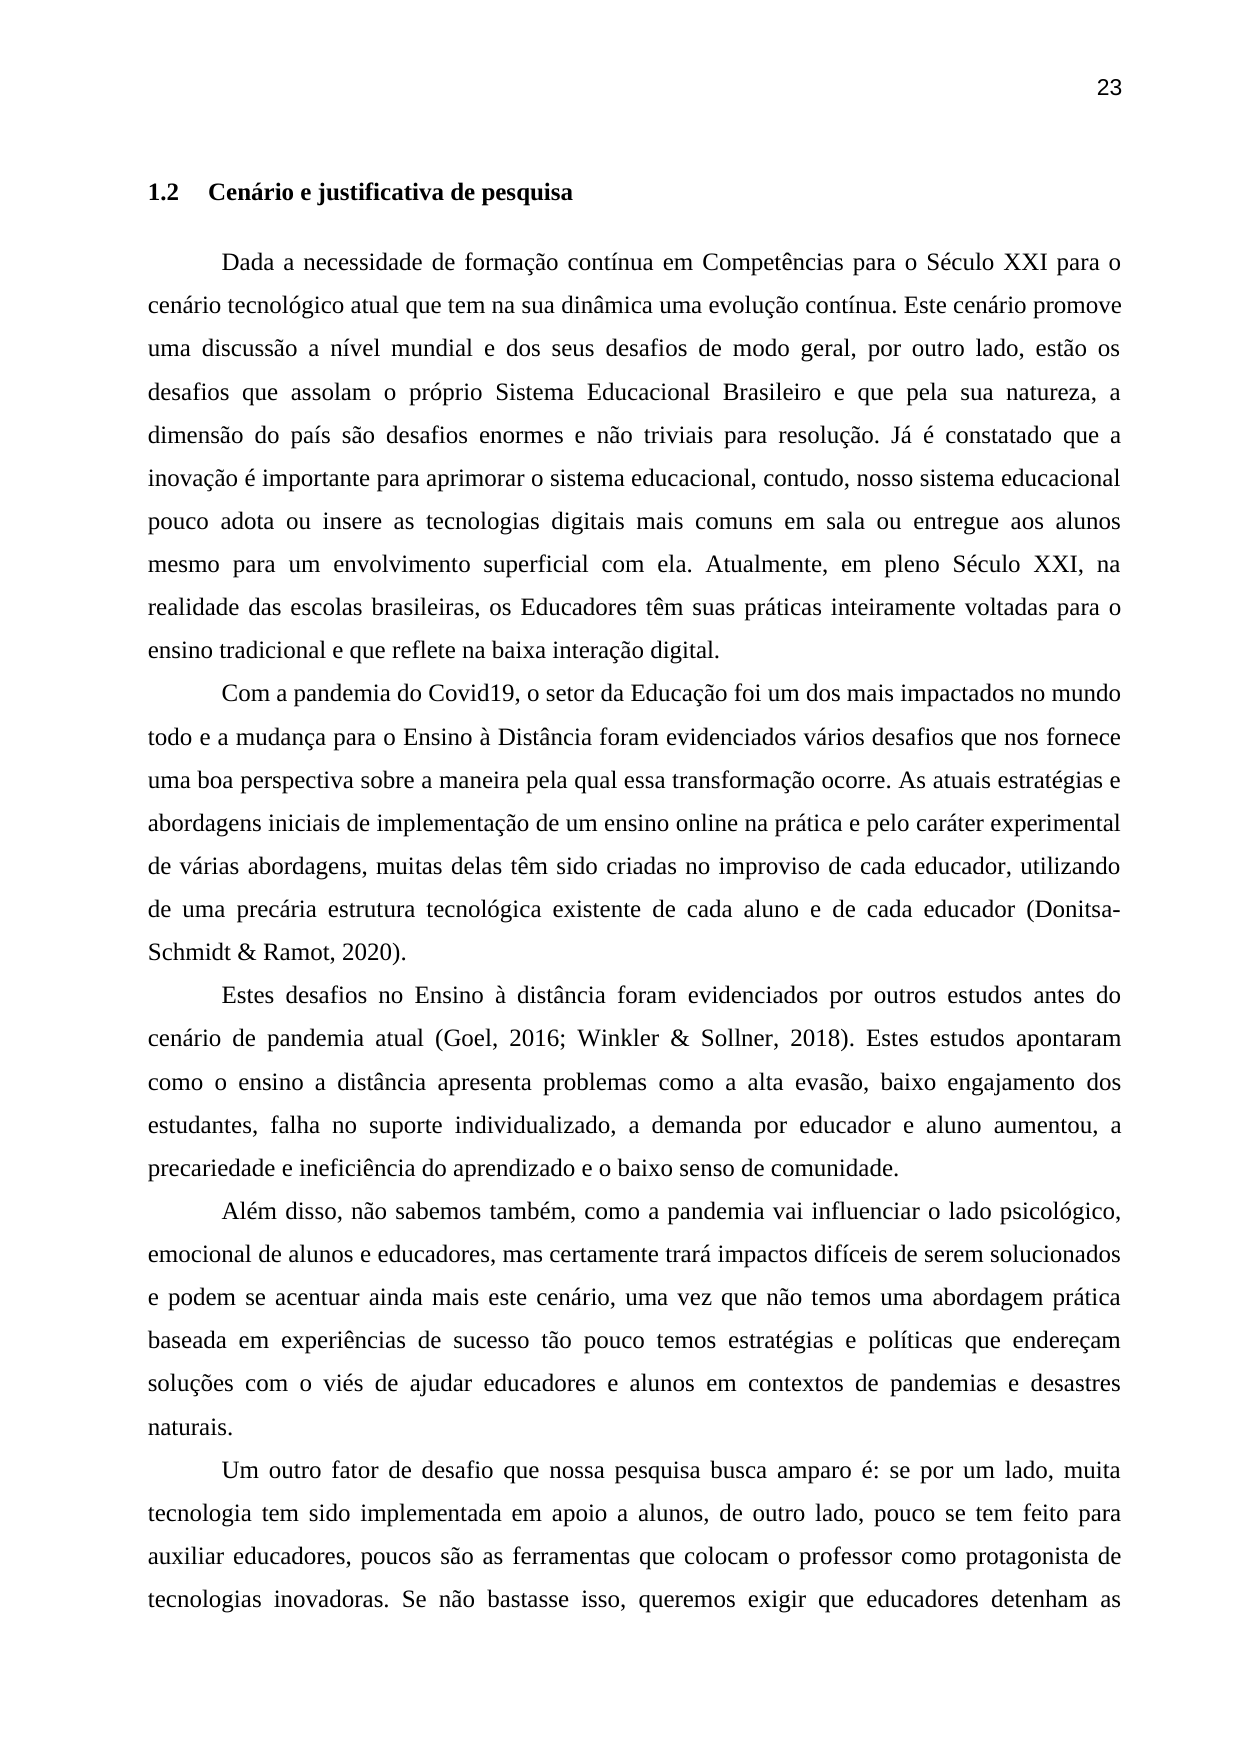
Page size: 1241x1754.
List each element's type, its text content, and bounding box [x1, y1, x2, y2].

subtitle Cenário e justificativa de pesquisa [148, 177, 1122, 206]
text Além disso, não sabemos também, como a pandemia vai influenciar o lado psicológico, emocional de alunos e educadores, mas certamente trará impactos difíceis de serem solucionados e podem se acentuar ainda mais este cenário, uma vez que não temos uma abordagem prática baseada em experiências de sucesso tão pouco temos estratégias e políticas que endereçam soluções com o viés de ajudar educadores e alunos em contextos de pandemias e desastres naturais. [148, 1196, 1122, 1440]
text Dada a necessidade de formação contínua em Competências para o Século XXI para o cenário tecnológico atual que tem na sua dinâmica uma evolução contínua. Este cenário promove uma discussão a nível mundial e dos seus desafios de modo geral, por outro lado, estão os desafios que assolam o próprio Sistema Educacional Brasileiro e que pela sua natureza, a dimensão do país são desafios enormes e não triviais para resolução. Já é constatado que a inovação é importante para aprimorar o sistema educacional, contudo, nosso sistema educacional pouco adota ou insere as tecnologias digitais mais comuns em sala ou entregue aos alunos mesmo para um envolvimento superficial com ela. Atualmente, em pleno Século XXI, na realidade das escolas brasileiras, os Educadores têm suas práticas inteiramente voltadas para o ensino tradicional e que reflete na baixa interação digital. [148, 247, 1122, 664]
text Estes desafios no Ensino à distância foram evidenciados por outros estudos antes do cenário de pandemia atual (Goel, 2016; Winkler & Sollner, 2018). Estes estudos apontaram como o ensino a distância apresenta problemas como a alta evasão, baixo engajamento dos estudantes, falha no suporte individualizado, a demanda por educador e aluno aumentou, a precariedade e ineficiência do aprendizado e o baixo senso de comunidade. [148, 980, 1122, 1182]
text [148, 1455, 1122, 1613]
text Com a pandemia do Covid19, o setor da Educação foi um dos mais impactados no mundo todo e a mudança para o Ensino à Distância foram evidenciados vários desafios que nos fornece uma boa perspectiva sobre a maneira pela qual essa transformação ocorre. As atuais estratégias e abordagens iniciais de implementação de um ensino online na prática e pelo caráter experimental de várias abordagens, muitas delas têm sido criadas no improviso de cada educador, utilizando de uma precária estrutura tecnológica existente de cada aluno e de cada educador (Donitsa-Schmidt & Ramot, 2020). [148, 678, 1122, 966]
